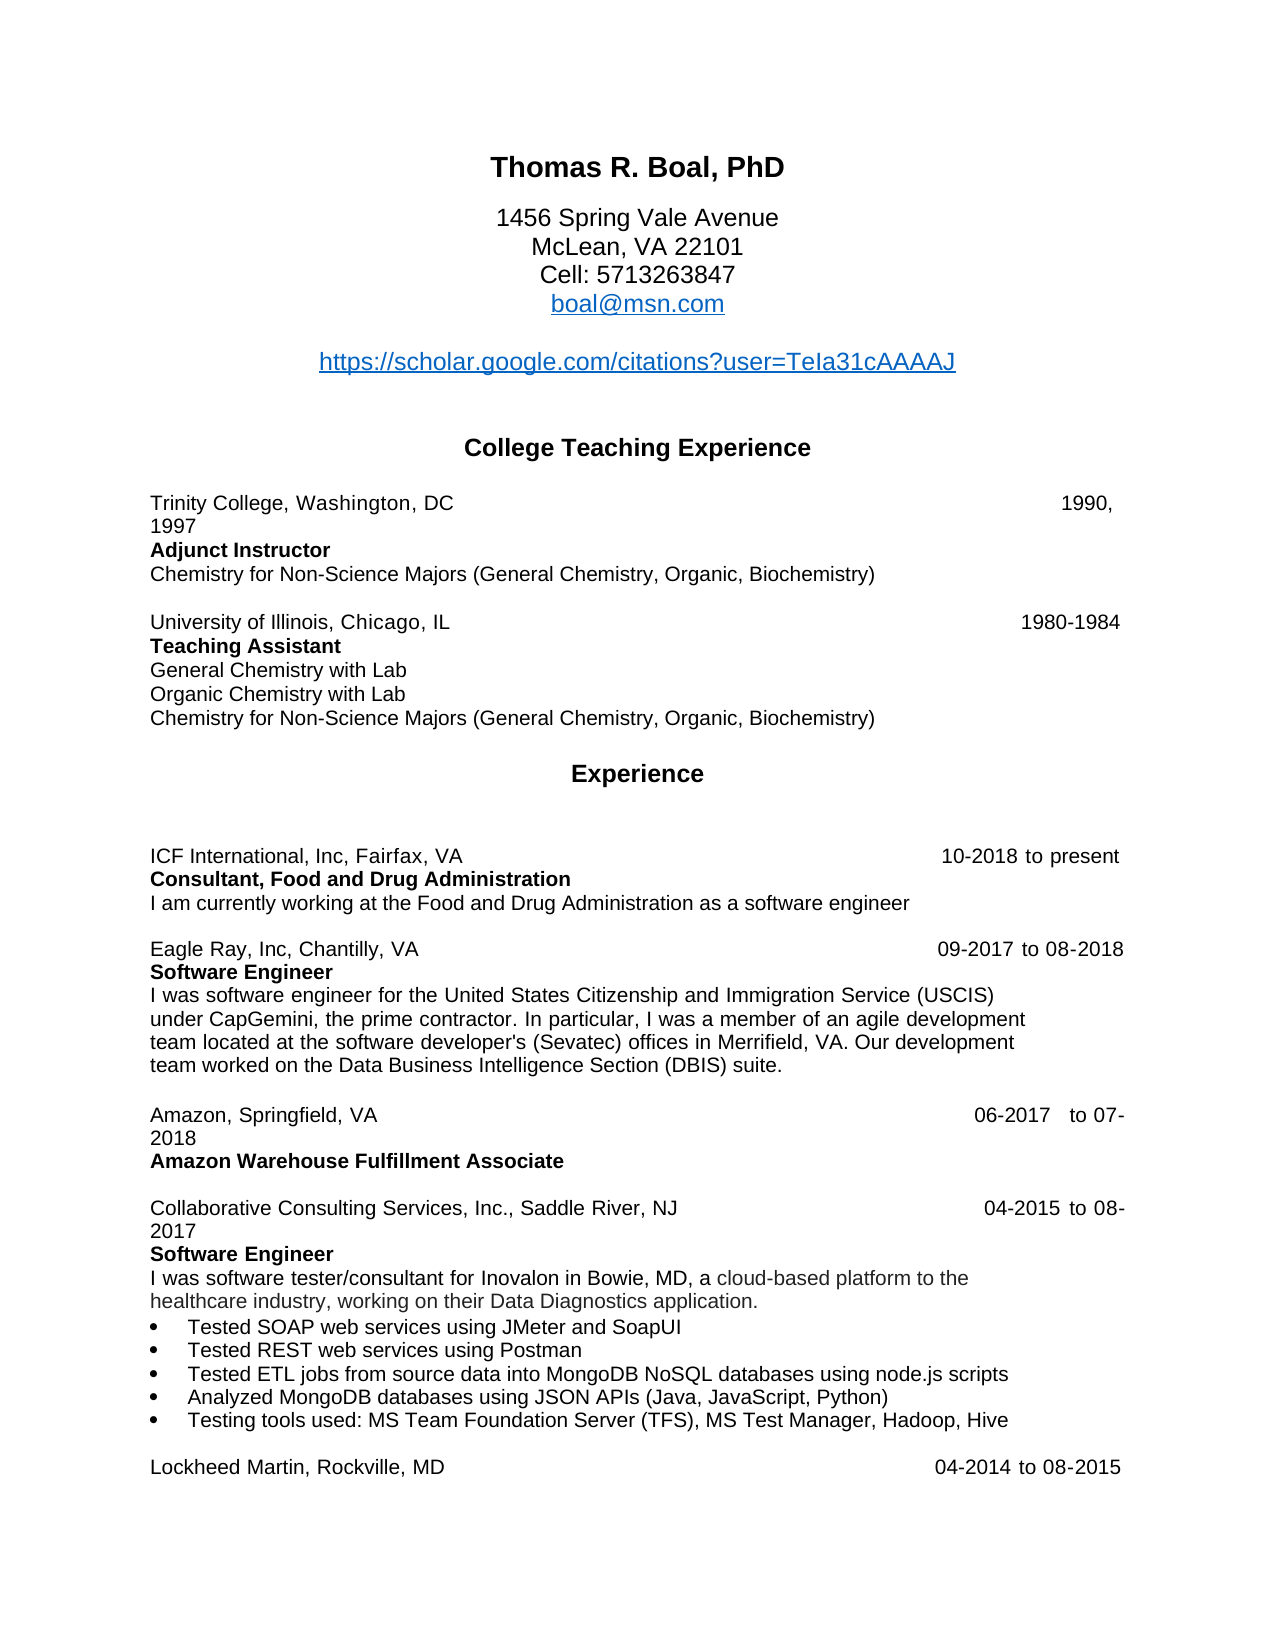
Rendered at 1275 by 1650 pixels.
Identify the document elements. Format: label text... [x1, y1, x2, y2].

list Tested REST web services using Postman [150, 1339, 1045, 1363]
text ICF International, Inc, Fairfax, VA 10-2018 to present [150, 845, 1125, 868]
text Teaching Assistant [150, 634, 1125, 658]
text General Chemistry with Lab [150, 658, 1125, 682]
list Testing tools used: MS Team Foundation Server (TFS), MS Test Manager, Hadoop, Hive [150, 1409, 1045, 1432]
text Cell: 571­326­3847 [150, 260, 1125, 289]
text Organic Chemistry with Lab [150, 682, 1125, 706]
text University of Illinois, Chicago, IL 1980-1984 [150, 610, 1125, 634]
text Lockheed Martin, Rockville, MD 04-2014 to 08-2015 [150, 1456, 1125, 1479]
text Amazon Warehouse Fulfillment Associate [150, 1150, 1125, 1173]
text I was software tester/consultant for Inovalon in Bowie, MD, a cloud-based platform to the healthcare industry, working on their Data Diagnostics application. [150, 1266, 1045, 1313]
text Adjunct Instructor [150, 538, 1125, 562]
text College Teaching Experience [150, 433, 1125, 462]
text I am currently working at the Food and Drug Administration as a software engineer [150, 891, 1125, 914]
text 1456 Spring Vale Avenue [150, 203, 1125, 232]
text Amazon, Springfield, VA 06-2017 to 07-2018 [150, 1104, 1125, 1150]
list Tested SOAP web services using JMeter and SoapUI [150, 1316, 1045, 1339]
text Consultant, Food and Drug Administration [150, 868, 1125, 891]
text Thomas R. Boal, PhD [150, 150, 1125, 183]
text Software Engineer [150, 1243, 1125, 1266]
text I was software engineer for the United States Citizenship and Immigration Service (USCIS) under CapGemini, the prime contractor. In particular, I was a member of an agile development team located at the software developer's (Sevatec) offices in Merrifield, VA. Our development team worked on the Data Business Intelligence Section (DBIS) suite. [150, 984, 1045, 1077]
text McLean, VA 22101 [150, 232, 1125, 260]
text Eagle Ray, Inc, Chantilly, VA 09-2017 to 08-2018 [150, 938, 1125, 961]
text https://scholar.google.com/citations?user=TeIa31cAAAAJ [150, 347, 1125, 375]
text Chemistry for Non-Science Majors (General Chemistry, Organic, Biochemistry) [150, 562, 1125, 586]
text boal@msn.com [150, 289, 1125, 318]
list Analyzed MongoDB databases using JSON APIs (Java, JavaScript, Python) [150, 1386, 1045, 1409]
list Tested ETL jobs from source data into MongoDB NoSQL databases using node.js scripts [150, 1363, 1045, 1386]
text Chemistry for Non-Science Majors (General Chemistry, Organic, Biochemistry) [150, 706, 1125, 730]
text Software Engineer [150, 961, 1125, 984]
text Experience [150, 759, 1125, 787]
text Trinity College, Washington, DC 1990, 1997 [150, 490, 1125, 538]
text Collaborative Consulting Services, Inc., Saddle River, NJ 04-2015 to 08-2017 [150, 1197, 1125, 1243]
